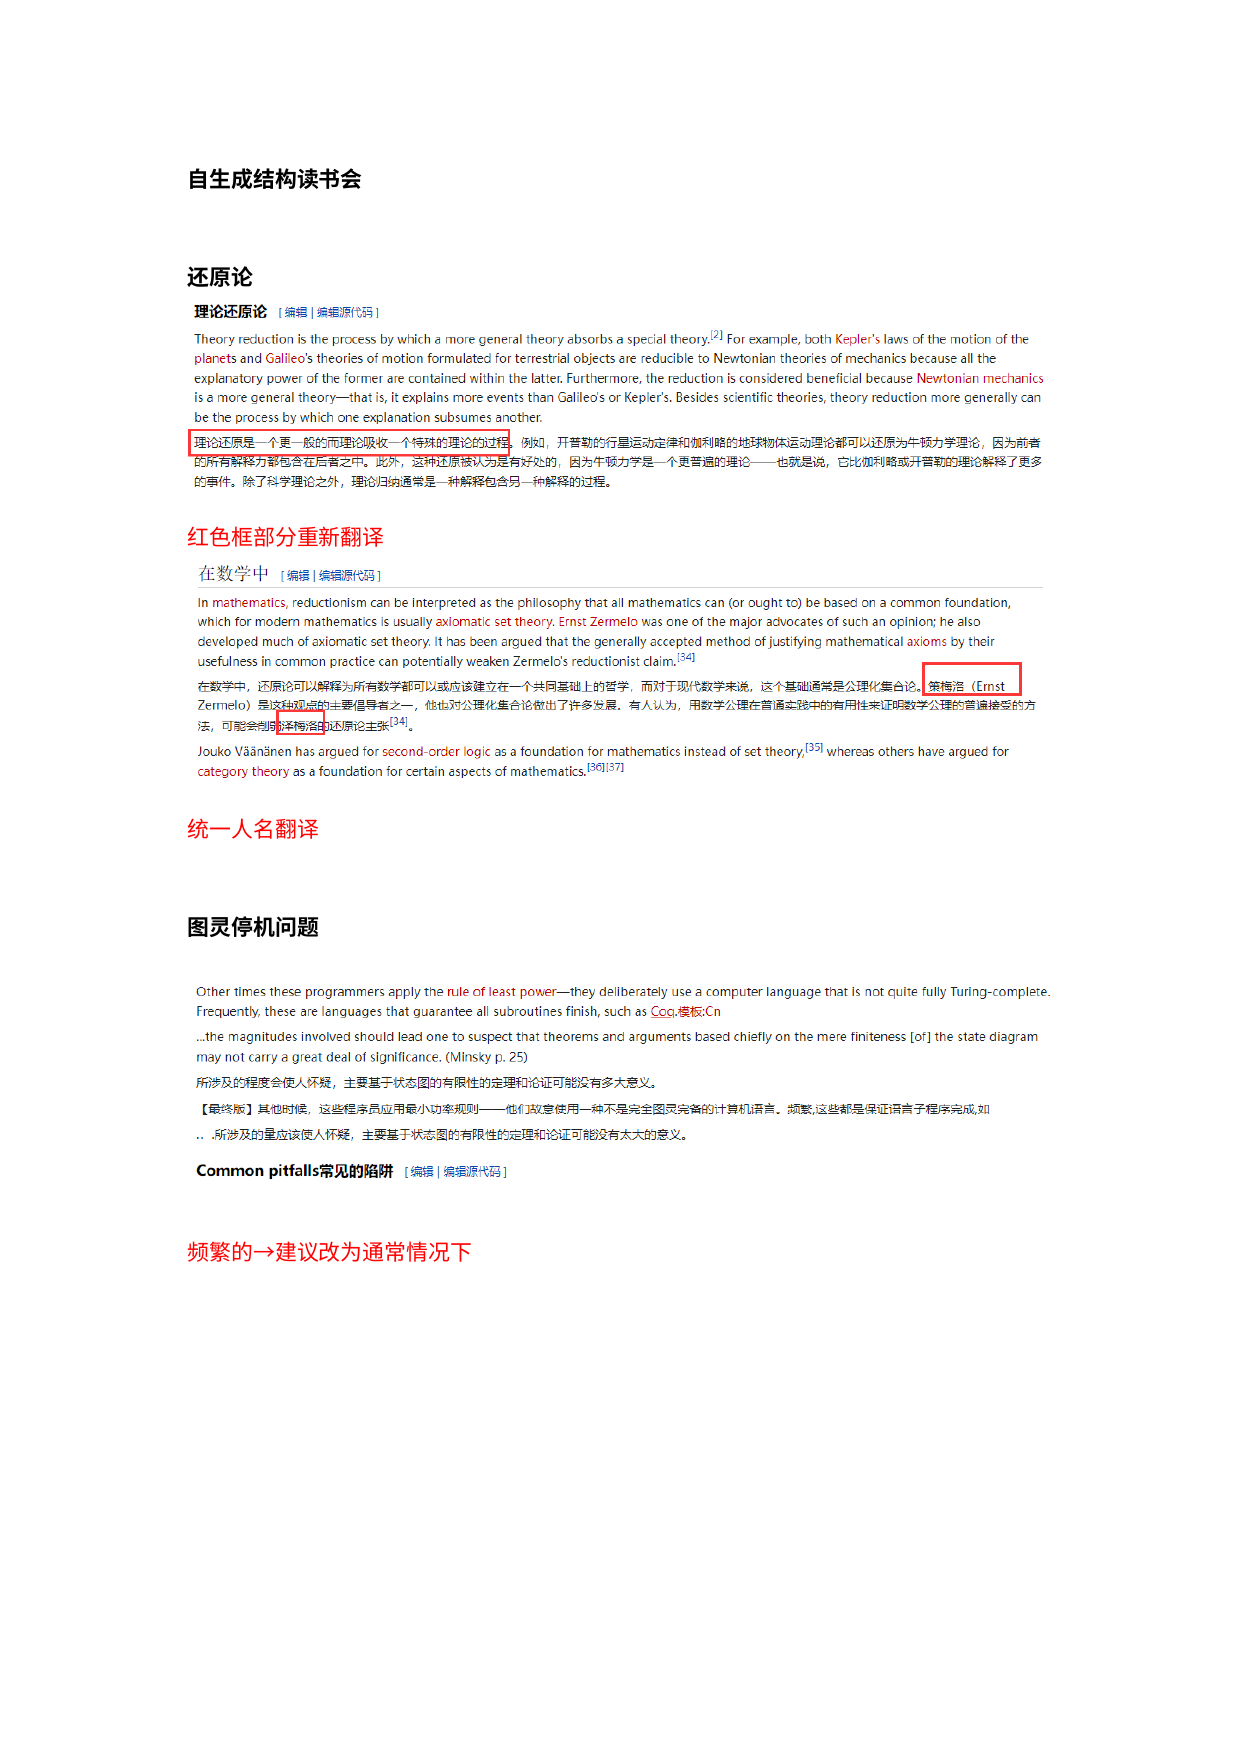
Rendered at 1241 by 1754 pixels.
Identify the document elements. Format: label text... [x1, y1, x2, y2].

picture [187, 292, 1053, 509]
text 红色框部分重新翻译 [187, 519, 1053, 552]
text 统一人名翻译 [187, 812, 1053, 844]
picture [187, 974, 1052, 1186]
text 图灵停机问题 [187, 909, 1053, 942]
text 自生成结构读书会 [187, 162, 1053, 194]
picture [187, 552, 1052, 783]
text 频繁的→建议改为通常情况下 [187, 1234, 1053, 1267]
text 还原论 [187, 259, 1053, 292]
